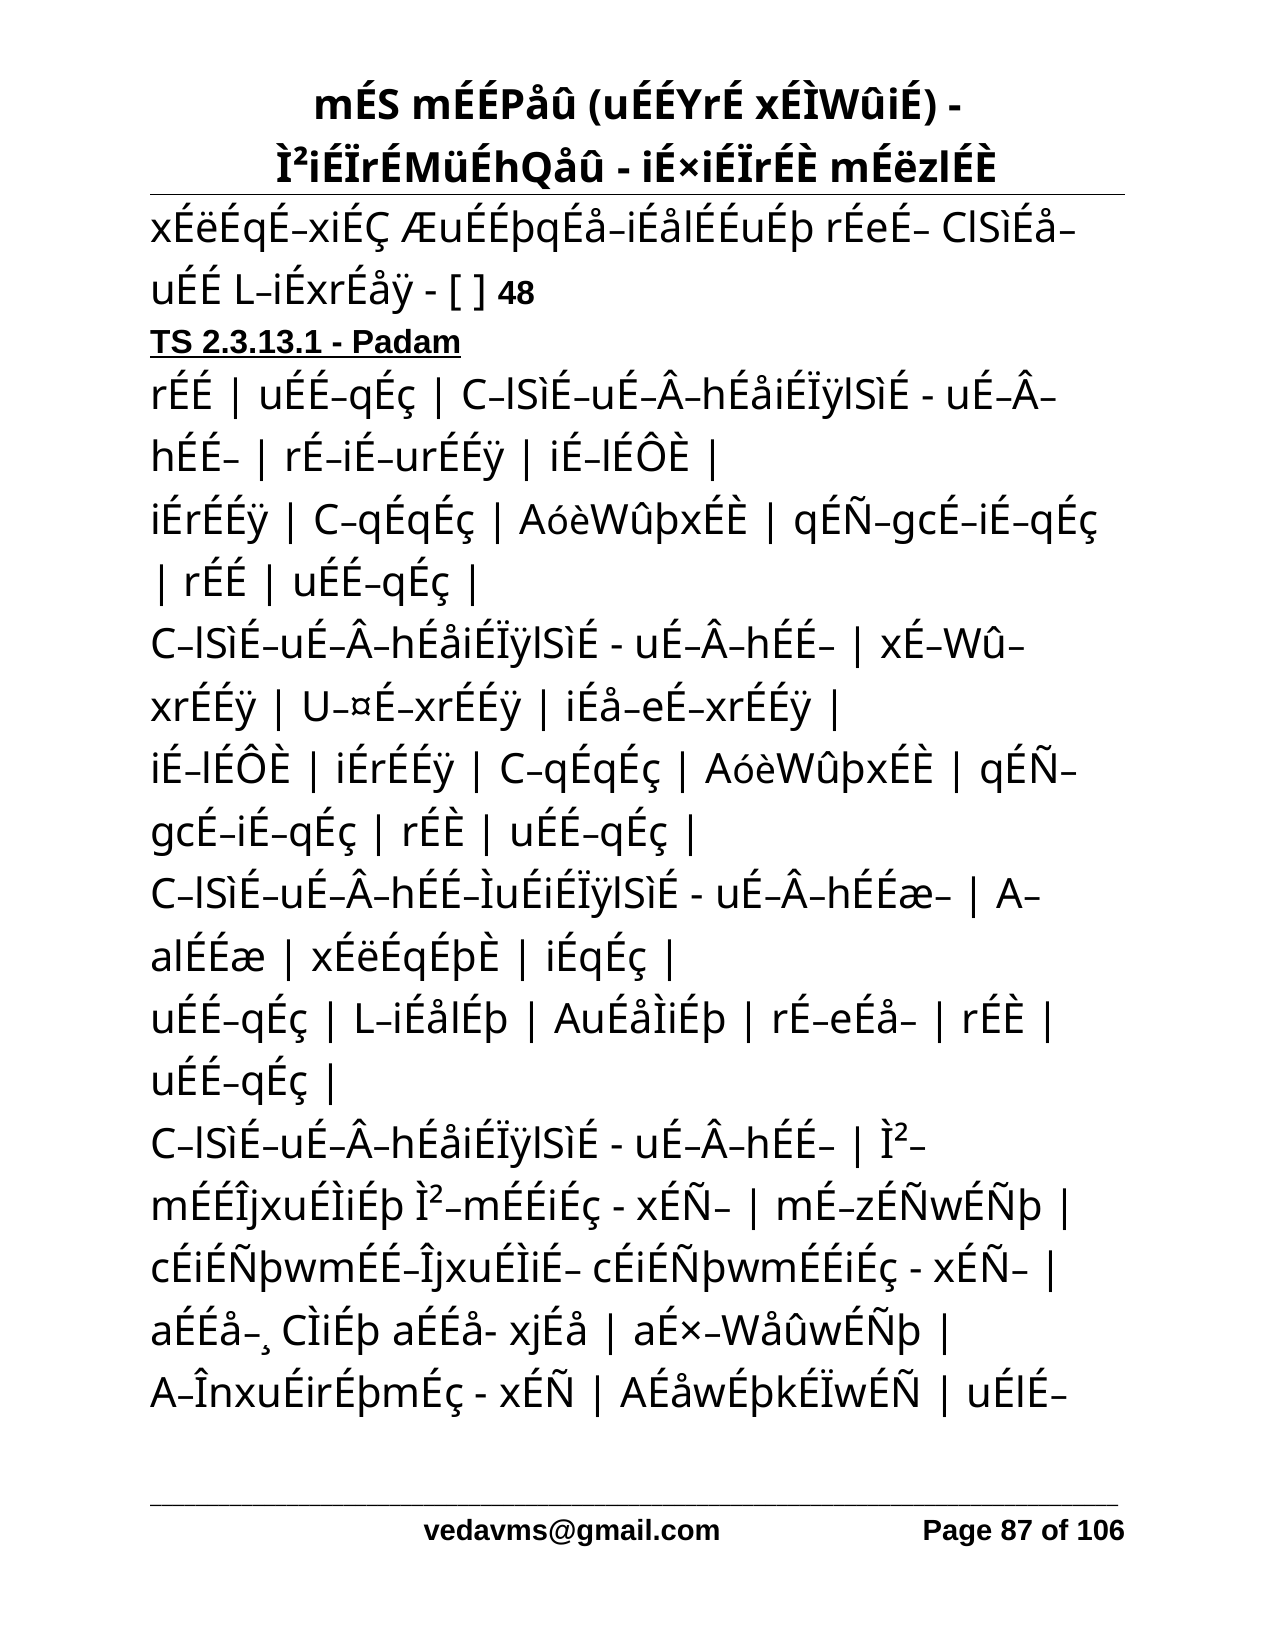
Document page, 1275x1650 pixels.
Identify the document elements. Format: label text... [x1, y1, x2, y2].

text rÉÉ | uÉÉ–qÉç | C–lSìÉ–uÉ–Â–hÉåiÉÏÿlSìÉ - uÉ–Â–hÉÉ– | rÉ–iÉ–urÉÉÿ | iÉ–lÉÔÈ | [150, 365, 1125, 484]
text iÉrÉÉÿ | C–qÉqÉç | AóèWûþxÉÈ | qÉÑ–gcÉ–iÉ–qÉç | rÉÉ | uÉÉ–qÉç | [150, 489, 1125, 609]
text C–lSìÉ–uÉ–Â–hÉåiÉÏÿlSìÉ - uÉ–Â–hÉÉ– | xÉ–Wû–xrÉÉÿ | U–¤É–xrÉÉÿ | iÉå–eÉ–xrÉÉÿ | [150, 614, 1125, 733]
text uÉÉ–qÉç | L–iÉålÉþ | AuÉåÌiÉþ | rÉ–eÉå– | rÉÈ | uÉÉ–qÉç | [150, 989, 1125, 1108]
text TS 2.3.13.1 - Padam [150, 323, 1158, 361]
text C–lSìÉ–uÉ–Â–hÉÉ–ÌuÉiÉÏÿlSìÉ - uÉ–Â–hÉÉæ– | A–alÉÉæ | xÉëÉqÉþÈ | iÉqÉç | [150, 864, 1125, 983]
text iÉ–lÉÔÈ | iÉrÉÉÿ | C–qÉqÉç | AóèWûþxÉÈ | qÉÑ–gcÉ–iÉ–qÉç | rÉÈ | uÉÉ–qÉç | [150, 739, 1125, 858]
